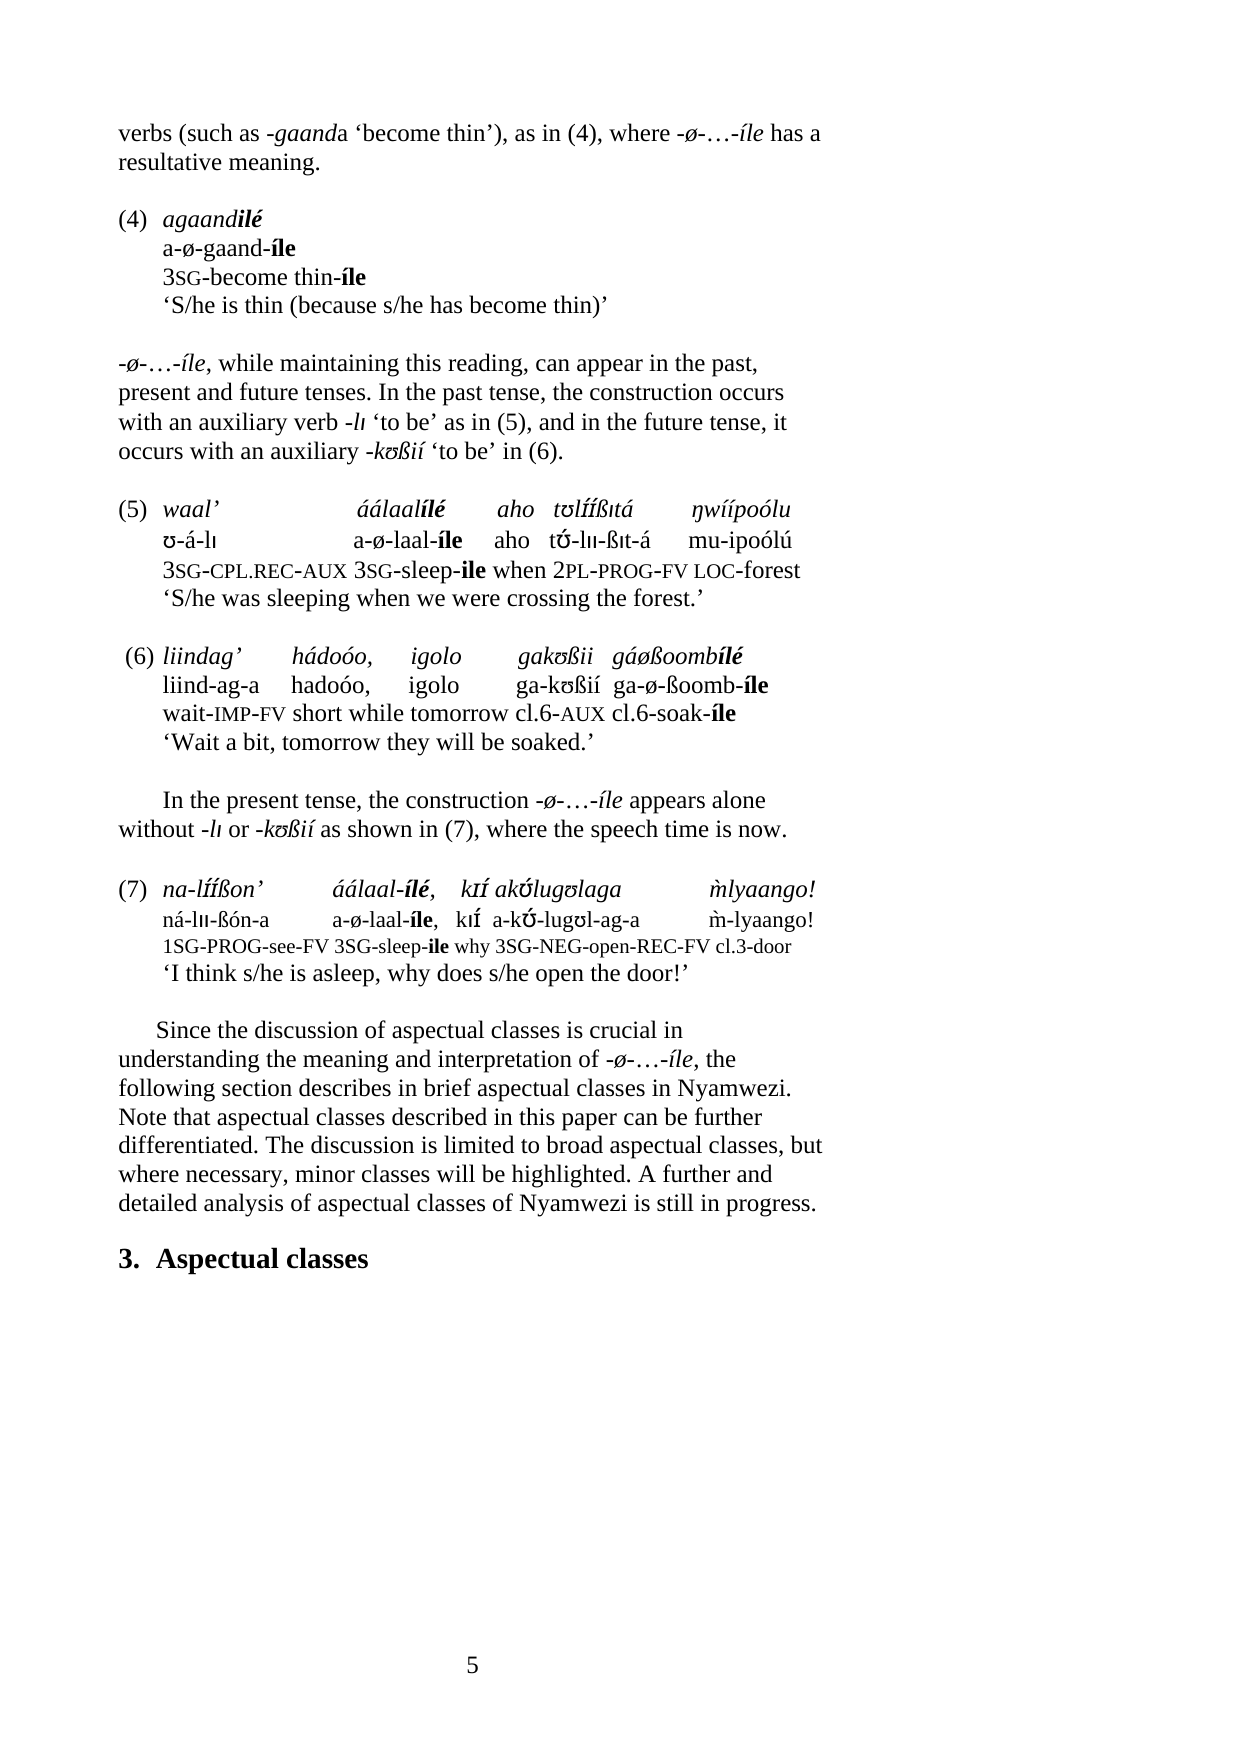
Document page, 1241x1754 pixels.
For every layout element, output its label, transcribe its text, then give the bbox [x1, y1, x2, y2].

text na-lɪ́ɪ́ßon’ áálaal-ílé, kɪɪ́ akʊ́lugʊlaga m̀lyaango! [118, 873, 827, 903]
text -ø-…-íle, while maintaining this reading, can appear in the past, present and future tenses. In the past tense, the construction occurs with an auxiliary verb -lɪ ‘to be’ as in (5), and in the future tense, it occurs with an auxiliary -kʊßií ‘to be’ in (6). [118, 348, 827, 465]
text ‘S/he is thin (because s/he has become thin)’ [118, 291, 827, 319]
list ‘Wait a bit, tomorrow they will be soaked.’ [162, 727, 827, 756]
text In the present tense, the construction -ø-…-íle appears alone without -lɪ or -kʊßií as shown in (7), where the speech time is now. [118, 785, 827, 844]
list wait-IMP-FV short while tomorrow cl.6-AUX cl.6-soak-íle [162, 698, 827, 727]
list ʊ-á-lɪ a-ø-laal-íle aho tʊ́-lɪɪ-ßɪt-á mu-ipoólú [162, 524, 827, 555]
text liindag’ hádoóo, igolo gakʊßii gáøßoombílé [125, 641, 827, 670]
list ná-lɪɪ-ßón-a a-ø-laal-íle, kɪɪ́ a-kʊ́-lugʊl-ag-a m̀-lyaango! [162, 903, 827, 934]
list Since the discussion of aspectual classes is crucial in understanding the meaning and interpretation of -ø-…-íle, the following section describes in brief aspectual classes in Nyamwezi. Note that aspectual classes described in this paper can be further differentiated. The discussion is limited to broad aspectual classes, but where necessary, minor classes will be highlighted. A further and detailed analysis of aspectual classes of Nyamwezi is still in progress. [118, 1015, 827, 1217]
text 3SG-become thin-íle [118, 262, 827, 291]
list ‘S/he was sleeping when we were crossing the forest.’ [162, 583, 827, 612]
text Aspectual classes [118, 1242, 827, 1275]
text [118, 118, 827, 176]
list ‘I think s/he is asleep, why does s/he open the door!’ [162, 958, 827, 987]
list liind-ag-a hadoóo, igolo ga-kʊßií ga-ø-ßoomb-íle [162, 670, 827, 698]
text waal’ áálaalílé aho tʊlɪ́ɪ́ßɪtá ŋwíípoólu [118, 494, 827, 524]
list 1SG-PROG-see-FV 3SG-sleep-ile why 3SG-NEG-open-REC-FV cl.3-door [118, 934, 827, 958]
list a-ø-gaand-íle [162, 233, 827, 262]
list 3SG-CPL.REC-AUX 3SG-sleep-ile when 2PL-PROG-FV LOC-forest [162, 555, 827, 583]
text agaandilé [118, 204, 827, 233]
